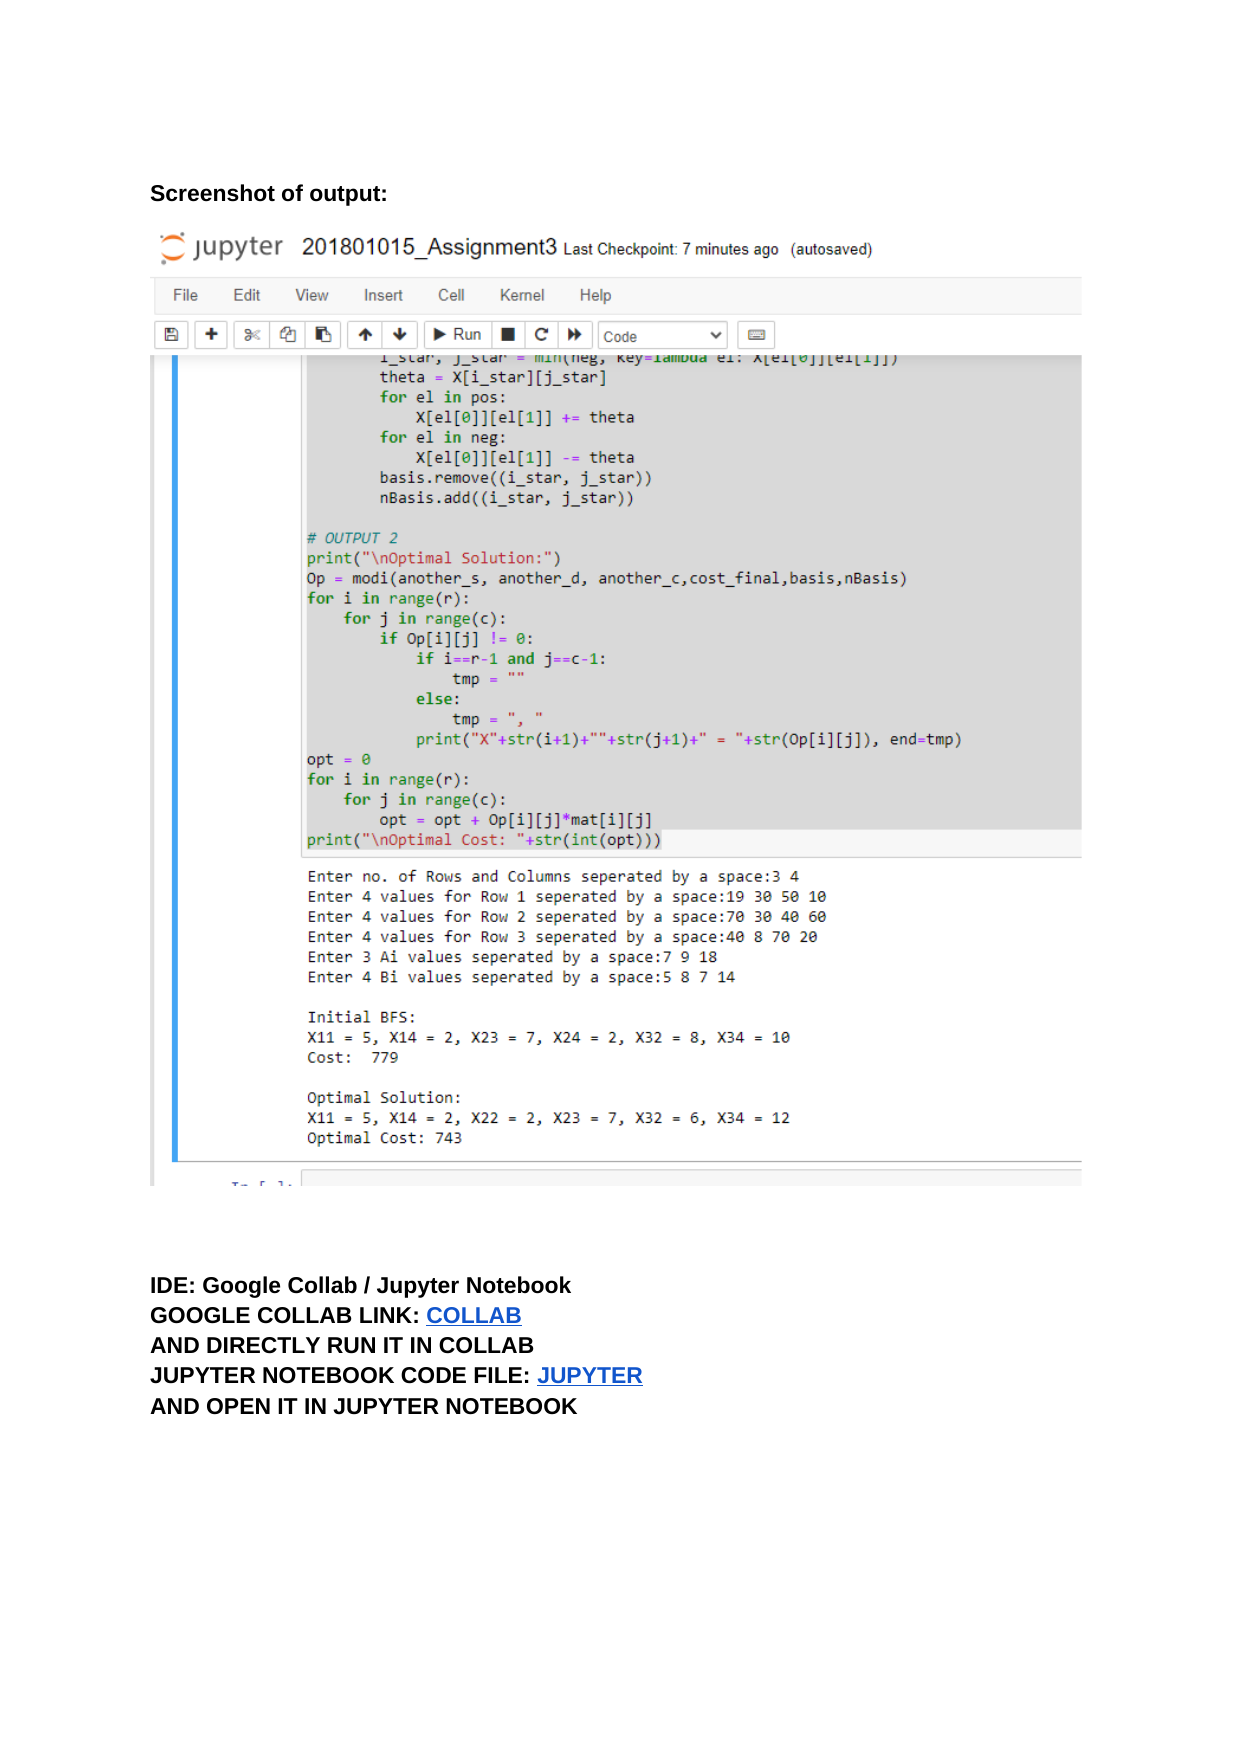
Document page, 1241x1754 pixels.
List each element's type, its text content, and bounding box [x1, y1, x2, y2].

text GOOGLE COLLAB LINK: COLLAB [150, 1302, 1090, 1328]
text JUPYTER NOTEBOOK CODE FILE: JUPYTER [150, 1362, 1090, 1389]
text AND DIRECTLY RUN IT IN COLLAB [150, 1332, 1090, 1359]
text AND OPEN IT IN JUPYTER NOTEBOOK [150, 1393, 1090, 1419]
text Screenshot of output: [150, 180, 1090, 207]
picture [150, 228, 1082, 1186]
text IDE: Google Collab / Jupyter Notebook [150, 1272, 1090, 1298]
